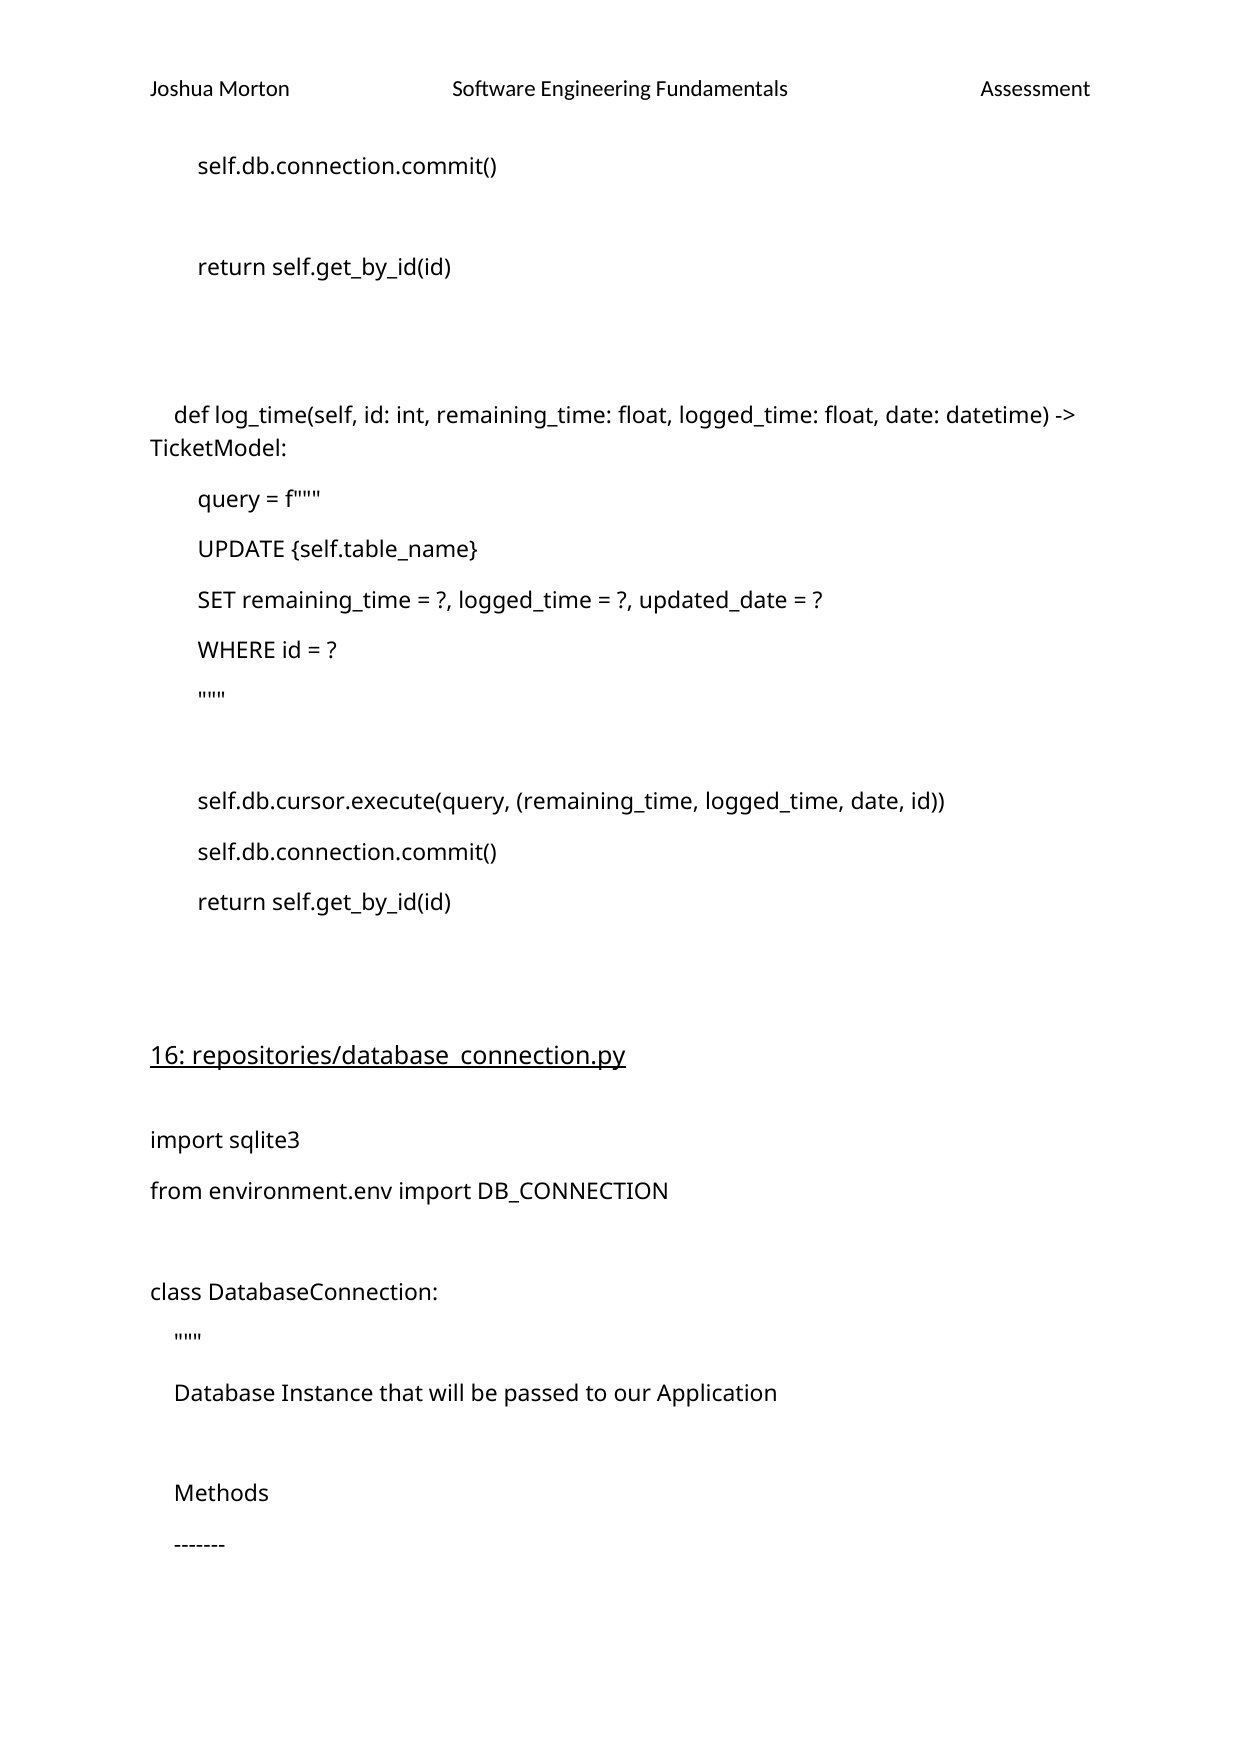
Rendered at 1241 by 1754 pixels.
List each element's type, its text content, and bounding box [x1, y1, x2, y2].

text self.db.connection.commit() [150, 150, 1090, 181]
text query = f""" [150, 483, 1090, 514]
text class DatabaseConnection: [150, 1276, 1090, 1307]
text """ [150, 1326, 1090, 1357]
text Database Instance that will be passed to our Application [150, 1377, 1090, 1408]
text WHERE id = ? [150, 634, 1090, 665]
text SET remaining_time = ?, logged_time = ?, updated_date = ? [150, 583, 1090, 615]
text def log_time(self, id: int, remaining_time: float, logged_time: float, date: datetime) -> TicketModel: [150, 398, 1090, 463]
text from environment.env import DB_CONNECTION [150, 1175, 1090, 1206]
text import sqlite3 [150, 1124, 1090, 1156]
text """ [150, 684, 1090, 716]
subtitle 16: repositories/database_connection.py [150, 1037, 1090, 1071]
text ------- [150, 1528, 1090, 1559]
text UPDATE {self.table_name} [150, 533, 1090, 564]
text self.db.cursor.execute(query, (remaining_time, logged_time, date, id)) [150, 785, 1090, 816]
text self.db.connection.commit() [150, 836, 1090, 867]
text Methods [150, 1477, 1090, 1509]
text return self.get_by_id(id) [150, 251, 1090, 282]
text return self.get_by_id(id) [150, 886, 1090, 917]
